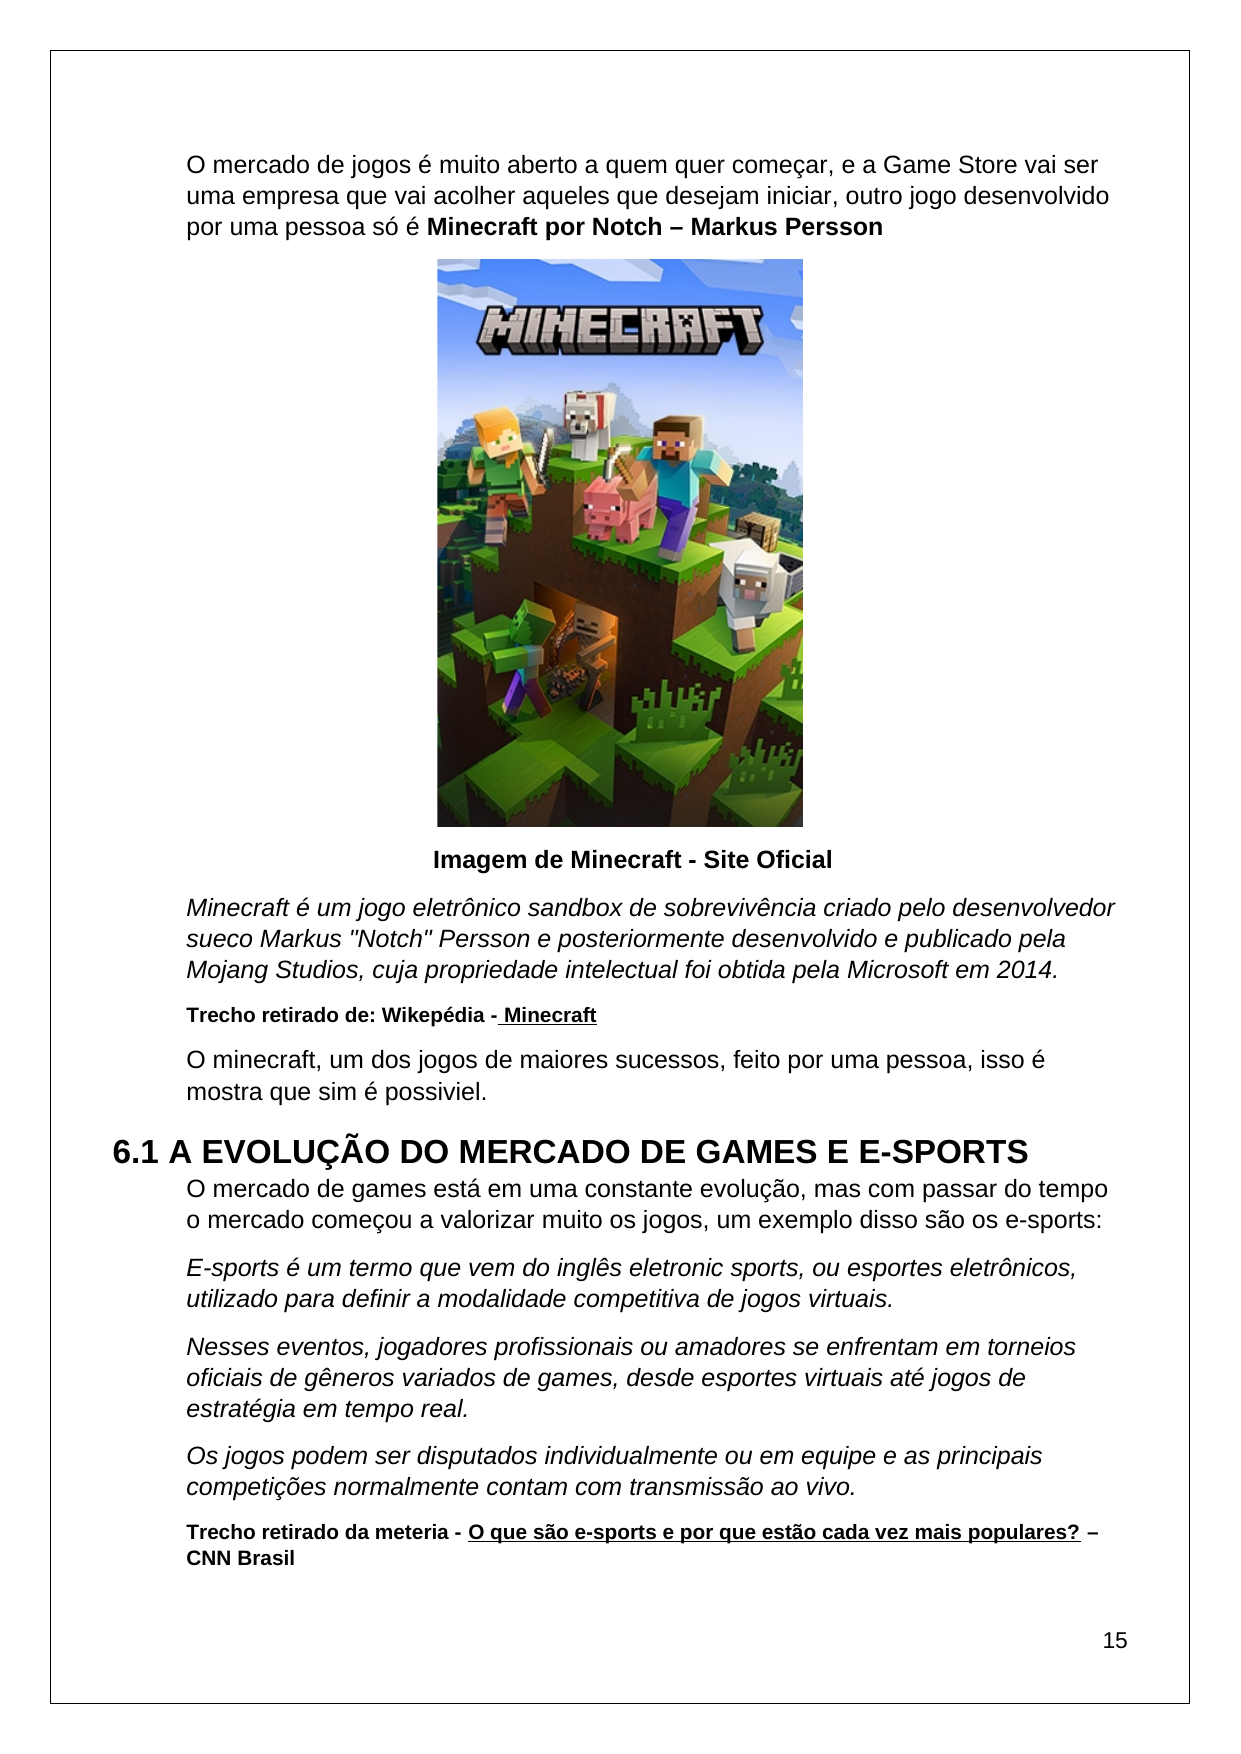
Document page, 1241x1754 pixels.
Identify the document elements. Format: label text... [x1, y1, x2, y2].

text O mercado de games está em uma constante evolução, mas com passar do tempo o mercado começou a valorizar muito os jogos, um exemplo disso são os e-sports: [186, 1174, 1128, 1234]
text Trecho retirado de: Wikepédia - Minecraft [186, 1003, 1128, 1027]
text Imagem de Minecraft - Site Oficial [112, 845, 1128, 874]
picture [437, 259, 803, 827]
subtitle 6.1 A EVOLUÇÃO DO MERCADO DE GAMES E E-SPORTS [112, 1132, 1128, 1171]
text O minecraft, um dos jogos de maiores sucessos, feito por uma pessoa, isso é mostra que sim é possiviel. [186, 1045, 1128, 1105]
text Nesses eventos, jogadores profissionais ou amadores se enfrentam em torneios oficiais de gêneros variados de games, desde esportes virtuais até jogos de estratégia em tempo real. [186, 1331, 1128, 1422]
text O mercado de jogos é muito aberto a quem quer começar, e a Game Store vai ser uma empresa que vai acolher aqueles que desejam iniciar, outro jogo desenvolvido por uma pessoa só é Minecraft por Notch – Markus Persson [186, 150, 1128, 241]
text Minecraft é um jogo eletrônico sandbox de sobrevivência criado pelo desenvolvedor sueco Markus "Notch" Persson e posteriormente desenvolvido e publicado pela Mojang Studios, cuja propriedade intelectual foi obtida pela Microsoft em 2014. [186, 893, 1128, 984]
text Trecho retirado da meteria - O que são e-sports e por que estão cada vez mais populares? – CNN Brasil [186, 1520, 1128, 1570]
text Os jogos podem ser disputados individualmente ou em equipe e as principais competições normalmente contam com transmissão ao vivo. [186, 1441, 1128, 1501]
text E-sports é um termo que vem do inglês eletronic sports, ou esportes eletrônicos, utilizado para definir a modalidade competitiva de jogos virtuais. [186, 1253, 1128, 1312]
